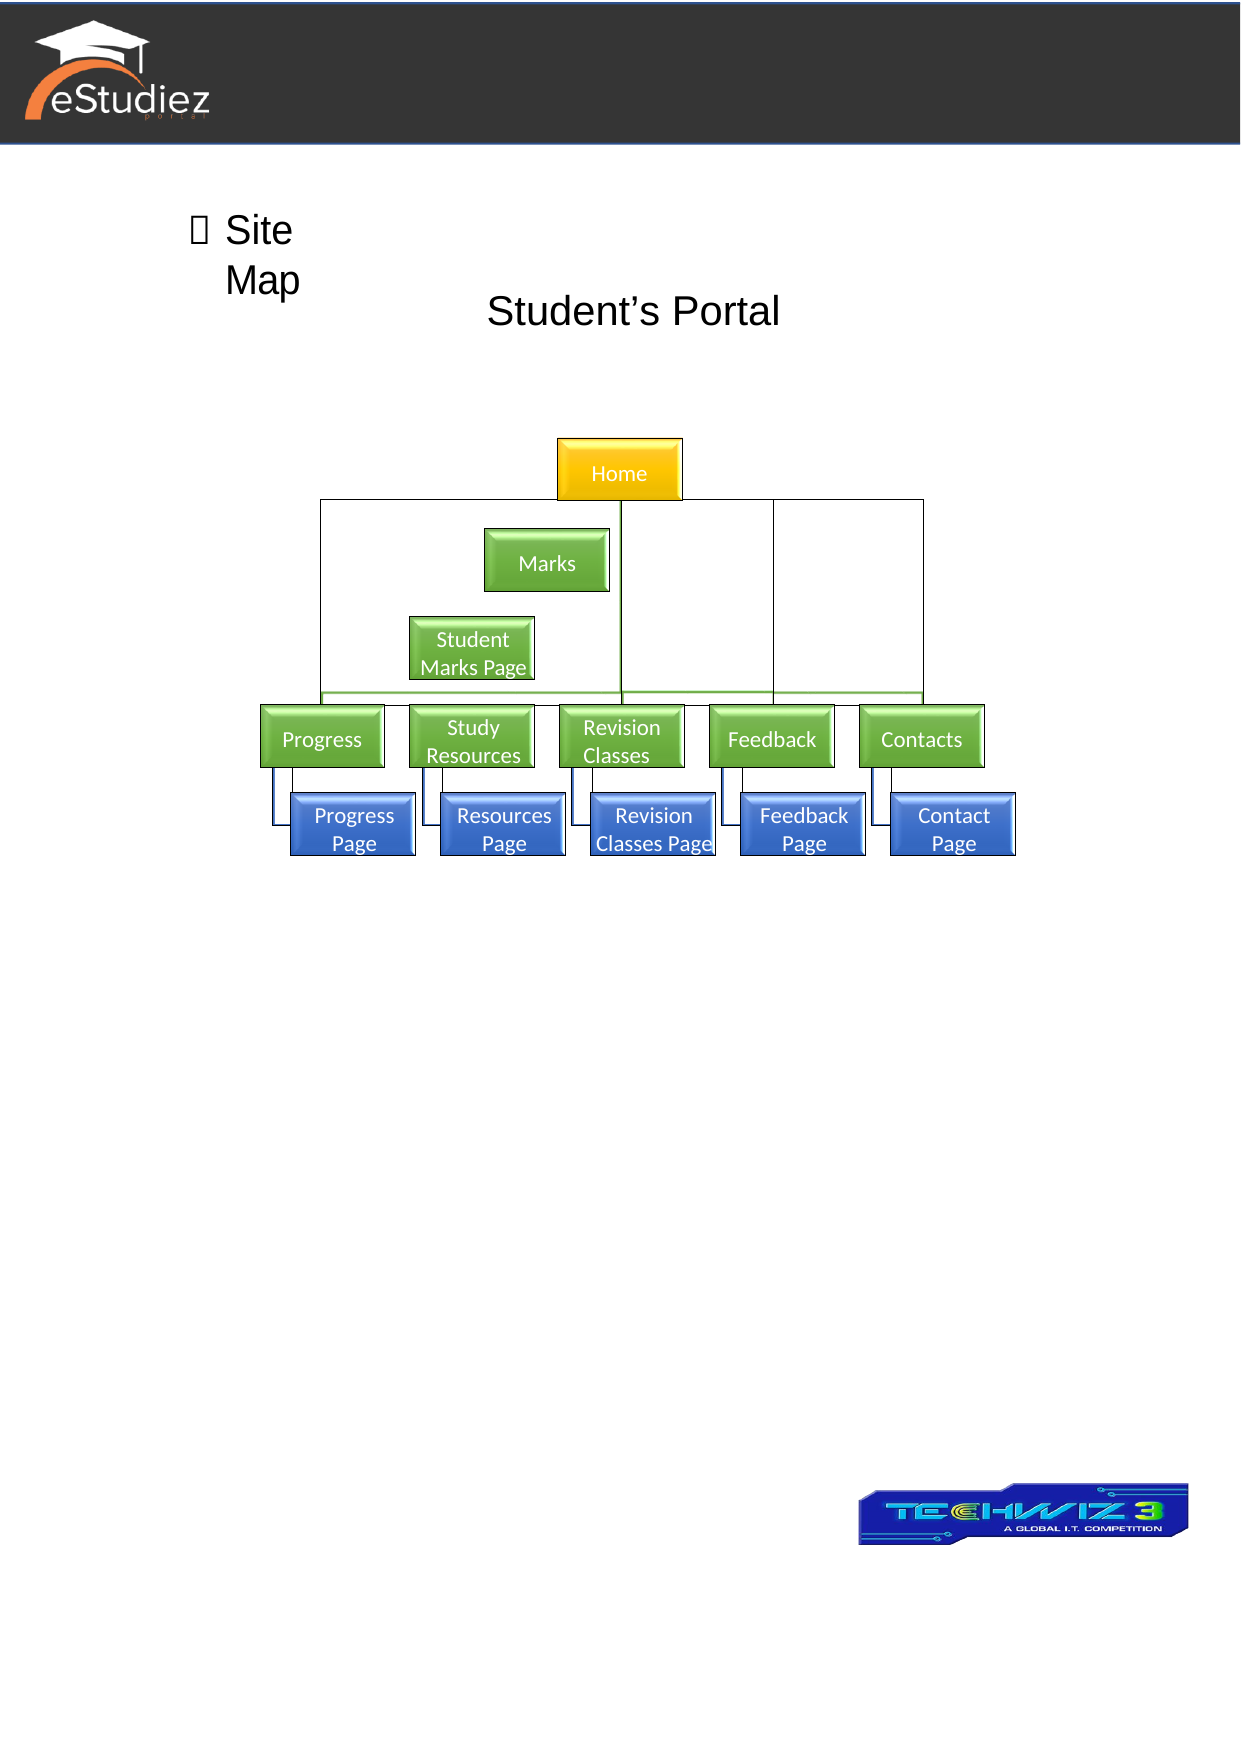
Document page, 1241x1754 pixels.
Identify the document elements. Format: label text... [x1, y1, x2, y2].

picture [858, 1483, 1189, 1545]
picture [860, 705, 984, 767]
picture [872, 768, 891, 825]
picture [572, 768, 592, 825]
picture [410, 705, 534, 767]
picture [891, 793, 1015, 855]
picture [441, 793, 565, 855]
picture [722, 768, 742, 825]
picture [423, 768, 442, 825]
picture [774, 500, 923, 705]
picture [25, 20, 213, 124]
picture [591, 793, 715, 855]
picture [261, 705, 384, 767]
picture [560, 705, 684, 767]
picture [710, 705, 834, 767]
text Student’s Portal [486, 286, 1236, 334]
picture [273, 768, 292, 825]
picture [622, 500, 773, 705]
list Site Map [187, 202, 373, 304]
picture [291, 793, 415, 855]
picture [558, 439, 682, 500]
picture [741, 793, 865, 855]
picture [321, 500, 621, 705]
